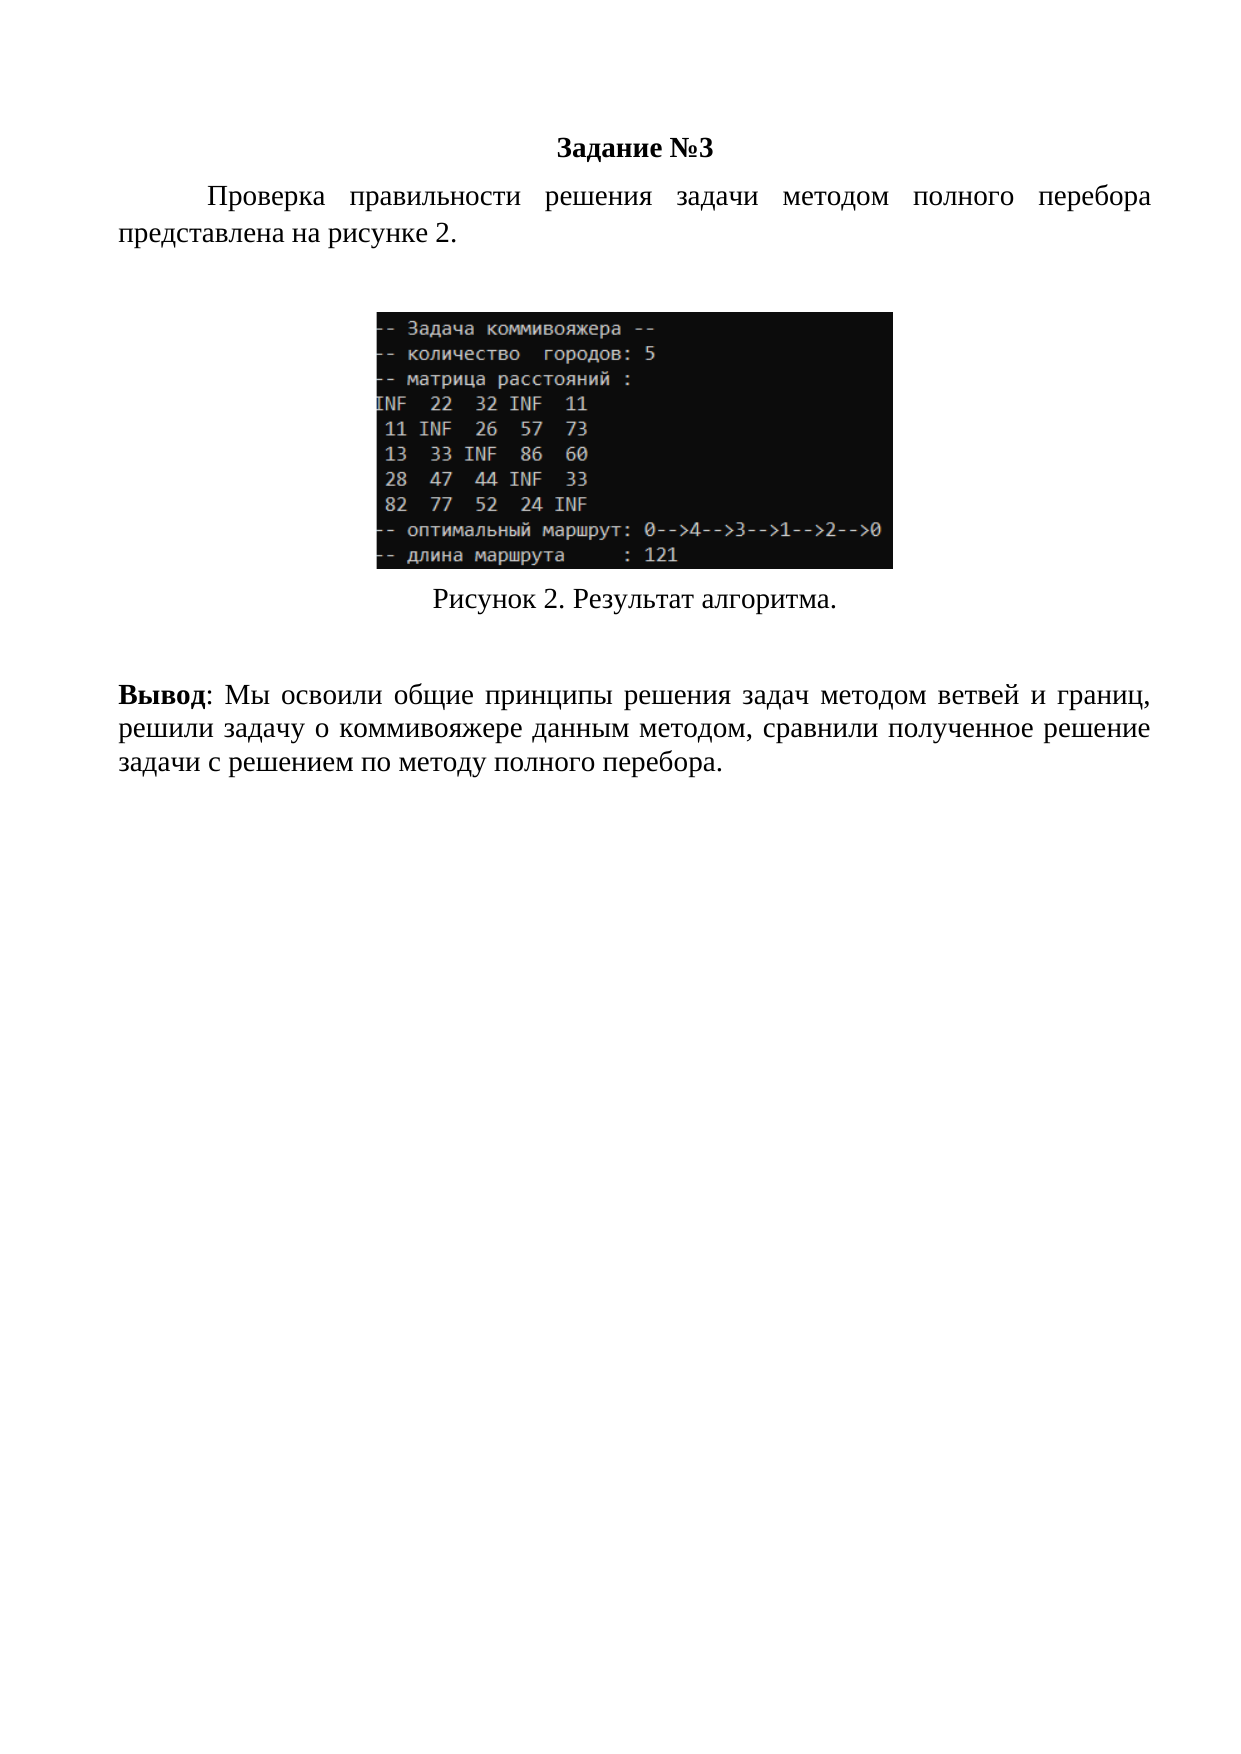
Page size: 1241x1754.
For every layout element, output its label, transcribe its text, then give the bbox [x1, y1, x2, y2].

text Рисунок 2. Результат алгоритма. [118, 581, 1152, 614]
text Вывод: Мы освоили общие принципы решения задач методом ветвей и границ, решили задачу о коммивояжере данным методом, сравнили полученное решение задачи с решением по методу полного перебора. [118, 677, 1152, 778]
picture [376, 312, 893, 569]
text Проверка правильности решения задачи методом полного перебора представлена на рисунке 2. [118, 178, 1152, 248]
text Задание №3 [118, 130, 1152, 163]
